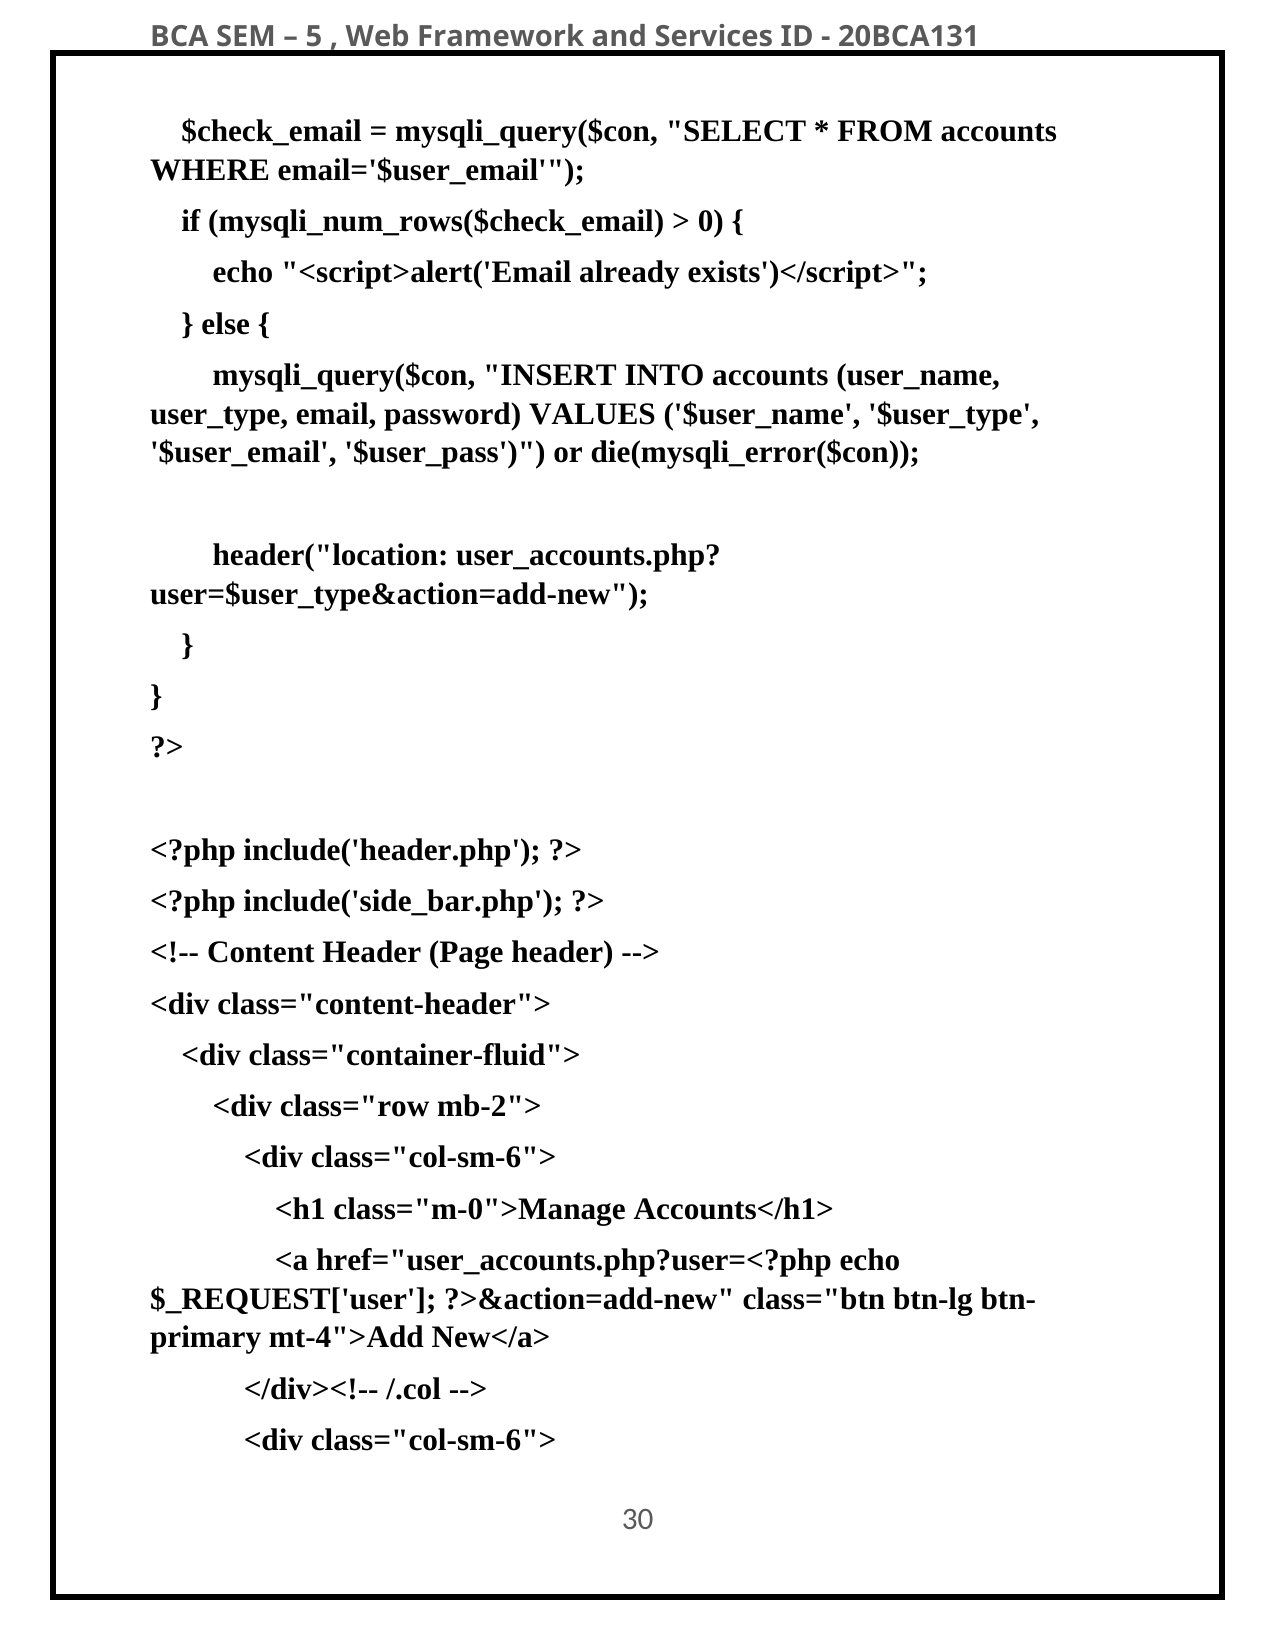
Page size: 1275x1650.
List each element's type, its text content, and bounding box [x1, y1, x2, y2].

text <?php include('header.php'); ?> [150, 831, 1125, 867]
text <div class="container-fluid"> [150, 1036, 1125, 1072]
text if (mysqli_num_rows($check_email) > 0) { [150, 202, 1125, 238]
text ?> [150, 729, 1125, 765]
text $check_email = mysqli_query($con, "SELECT * FROM accounts WHERE email='$user_email'"); [150, 112, 1125, 187]
text <div class="col-sm-6"> [150, 1139, 1125, 1175]
text <!-- Content Header (Page header) --> [150, 934, 1125, 970]
text <?php include('side_bar.php'); ?> [150, 882, 1125, 918]
text <h1 class="m-0">Manage Accounts</h1> [150, 1190, 1125, 1226]
text mysqli_query($con, "INSERT INTO accounts (user_name, user_type, email, password) VALUES ('$user_name', '$user_type', '$user_email', '$user_pass')") or die(mysqli_error($con)); [150, 356, 1125, 470]
text echo "<script>alert('Email already exists')</script>"; [150, 254, 1125, 290]
text <a href="user_accounts.php?user=<?php echo $_REQUEST['user']; ?>&action=add-new" class="btn btn-lg btn-primary mt-4">Add New</a> [150, 1241, 1125, 1355]
text <div class="content-header"> [150, 985, 1125, 1021]
text } [150, 677, 1125, 713]
text } [150, 626, 1125, 662]
text header("location: user_accounts.php?user=$user_type&action=add-new"); [150, 536, 1125, 611]
text </div><!-- /.col --> [150, 1370, 1125, 1406]
text } else { [150, 305, 1125, 341]
text <div class="col-sm-6"> [150, 1421, 1125, 1457]
text <div class="row mb-2"> [150, 1087, 1125, 1123]
